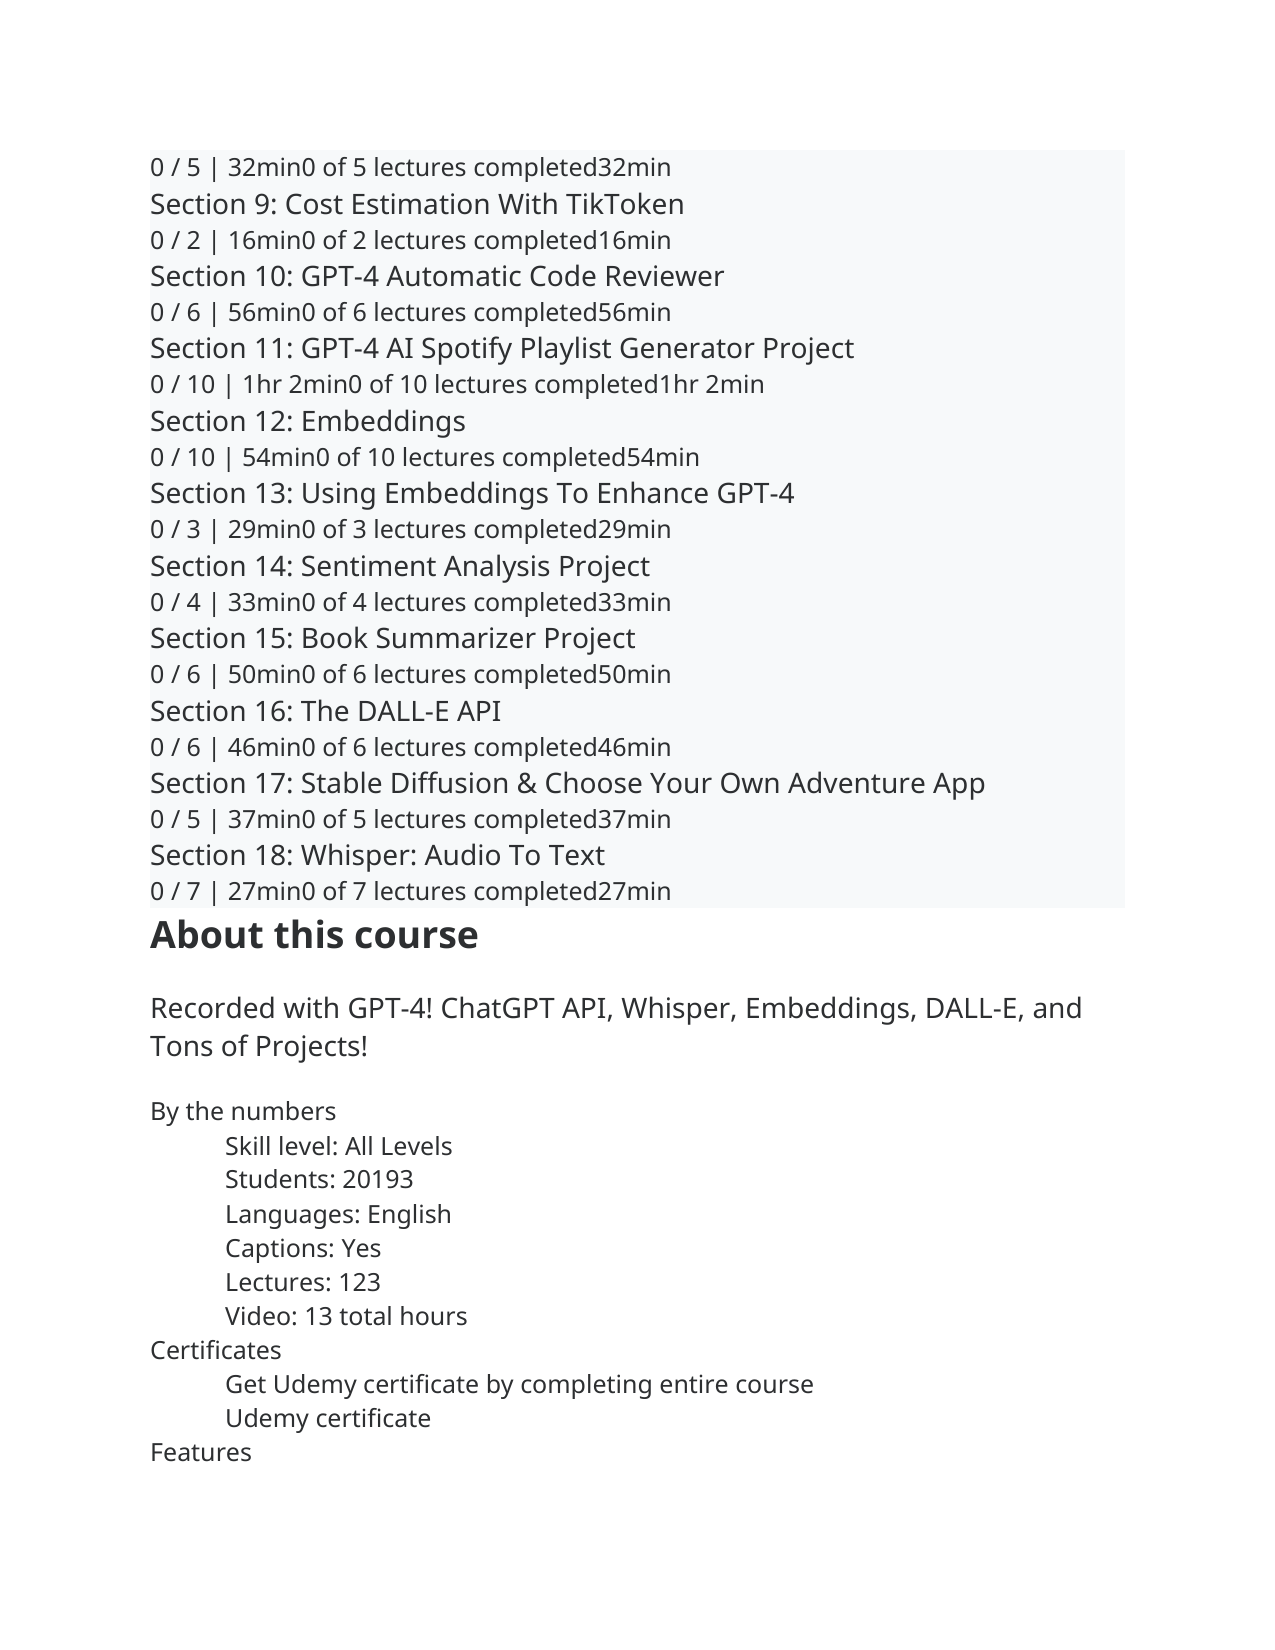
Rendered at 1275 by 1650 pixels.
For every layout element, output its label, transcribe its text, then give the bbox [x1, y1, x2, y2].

text Section 9: Cost Estimation With TikToken [150, 184, 1125, 222]
text About this course [150, 908, 1125, 959]
text 0 / 10 | 54min0 of 10 lectures completed54min [150, 439, 1125, 474]
text Recorded with GPT-4! ChatGPT API, Whisper, Embeddings, DALL-E, and Tons of Projects! [150, 988, 1125, 1065]
text Students: 20193 [225, 1162, 1125, 1196]
text Section 11: GPT-4 AI Spotify Playlist Generator Project [150, 329, 1125, 367]
text Features [150, 1435, 1125, 1469]
text Skill level: All Levels [225, 1128, 1125, 1162]
text Lectures: 123 [225, 1264, 1125, 1298]
text 0 / 6 | 50min0 of 6 lectures completed50min [150, 657, 1125, 691]
text 0 / 10 | 1hr 2min0 of 10 lectures completed1hr 2min [150, 367, 1125, 401]
text Udemy certificate [225, 1401, 1125, 1435]
text By the numbers [150, 1094, 1125, 1128]
text 0 / 4 | 33min0 of 4 lectures completed33min [150, 584, 1125, 618]
text Section 12: Embeddings [150, 401, 1125, 439]
text Video: 13 total hours [225, 1298, 1125, 1332]
text Get Udemy certificate by completing entire course [225, 1367, 1125, 1401]
text 0 / 2 | 16min0 of 2 lectures completed16min [150, 222, 1125, 256]
text 0 / 6 | 56min0 of 6 lectures completed56min [150, 295, 1125, 329]
text Section 17: Stable Diffusion & Choose Your Own Adventure App [150, 763, 1125, 802]
text 0 / 7 | 27min0 of 7 lectures completed27min [150, 874, 1125, 908]
text Section 14: Sentiment Analysis Project [150, 546, 1125, 584]
text Section 16: The DALL-E API [150, 691, 1125, 729]
text Section 13: Using Embeddings To Enhance GPT-4 [150, 474, 1125, 512]
text Section 10: GPT-4 Automatic Code Reviewer [150, 256, 1125, 295]
text 0 / 6 | 46min0 of 6 lectures completed46min [150, 729, 1125, 763]
text Section 15: Book Summarizer Project [150, 618, 1125, 657]
text Section 18: Whisper: Audio To Text [150, 836, 1125, 874]
text 0 / 5 | 32min0 of 5 lectures completed32min [150, 150, 1125, 184]
text 0 / 5 | 37min0 of 5 lectures completed37min [150, 802, 1125, 836]
text Certificates [150, 1332, 1125, 1367]
text Languages: English [225, 1196, 1125, 1230]
text Captions: Yes [225, 1230, 1125, 1264]
text 0 / 3 | 29min0 of 3 lectures completed29min [150, 512, 1125, 546]
